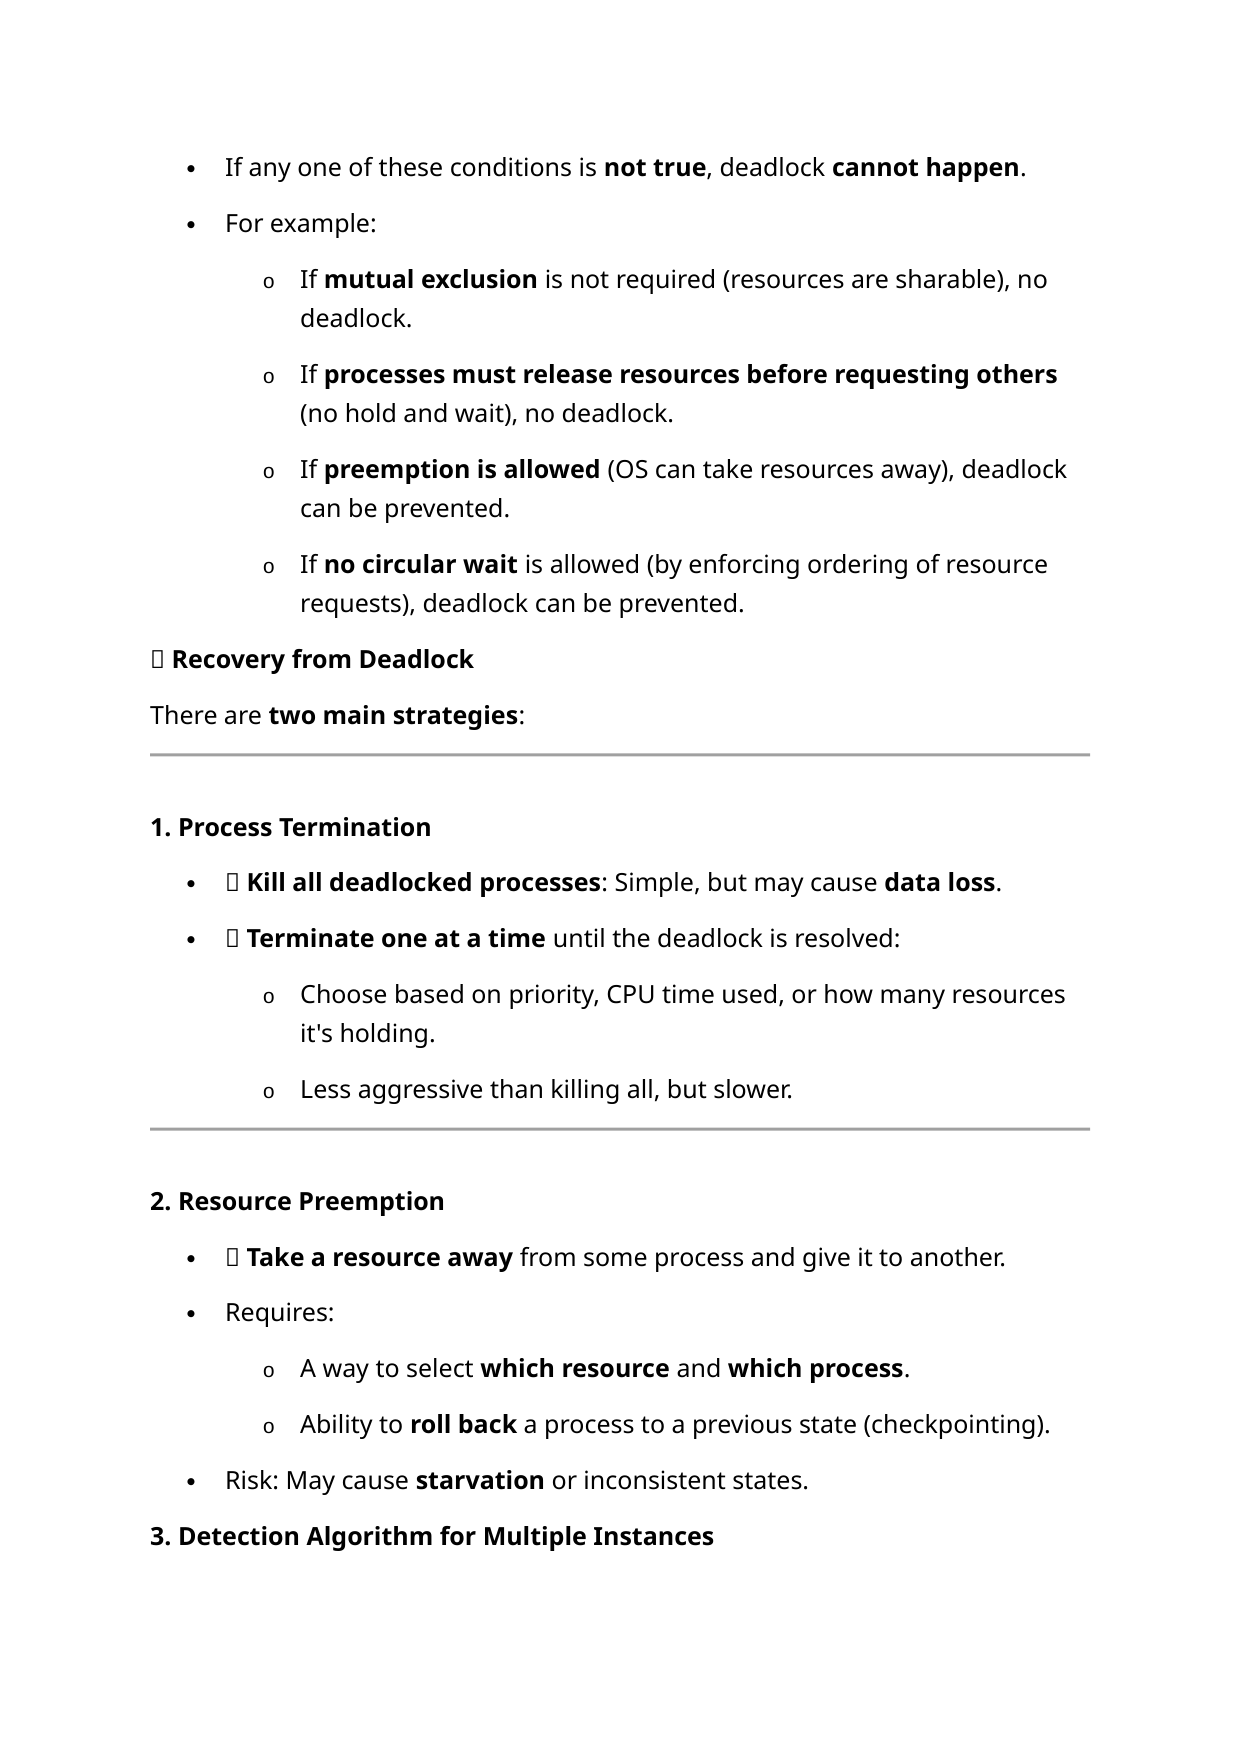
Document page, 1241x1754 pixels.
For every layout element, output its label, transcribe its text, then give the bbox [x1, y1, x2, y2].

list Choose based on priority, CPU time used, or how many resources it's holding. [262, 977, 1090, 1050]
list If any one of these conditions is not true, deadlock cannot happen. [187, 150, 1090, 184]
list Requires: [187, 1295, 1090, 1329]
text ✅ Recovery from Deadlock [150, 642, 1090, 676]
list For example: [187, 206, 1090, 240]
list If mutual exclusion is not required (resources are sharable), no deadlock. [262, 262, 1090, 335]
list 🔹 Terminate one at a time until the deadlock is resolved: [187, 921, 1090, 955]
list If no circular wait is allowed (by enforcing ordering of resource requests), deadlock can be prevented. [262, 547, 1090, 620]
list Less aggressive than killing all, but slower. [262, 1072, 1090, 1106]
text 1. Process Termination [150, 809, 1090, 843]
list Risk: May cause starvation or inconsistent states. [187, 1462, 1090, 1497]
text 2. Resource Preemption [150, 1183, 1090, 1217]
list 🔹 Kill all deadlocked processes: Simple, but may cause data loss. [187, 865, 1090, 899]
list A way to select which resource and which process. [262, 1351, 1090, 1385]
list If preemption is allowed (OS can take resources away), deadlock can be prevented. [262, 452, 1090, 525]
list 🔹 Take a resource away from some process and give it to another. [187, 1239, 1090, 1273]
text 3. Detection Algorithm for Multiple Instances [150, 1518, 1090, 1552]
text There are two main strategies: [150, 697, 1090, 732]
list Ability to roll back a process to a previous state (checkpointing). [262, 1407, 1090, 1441]
list If processes must release resources before requesting others (no hold and wait), no deadlock. [262, 357, 1090, 430]
